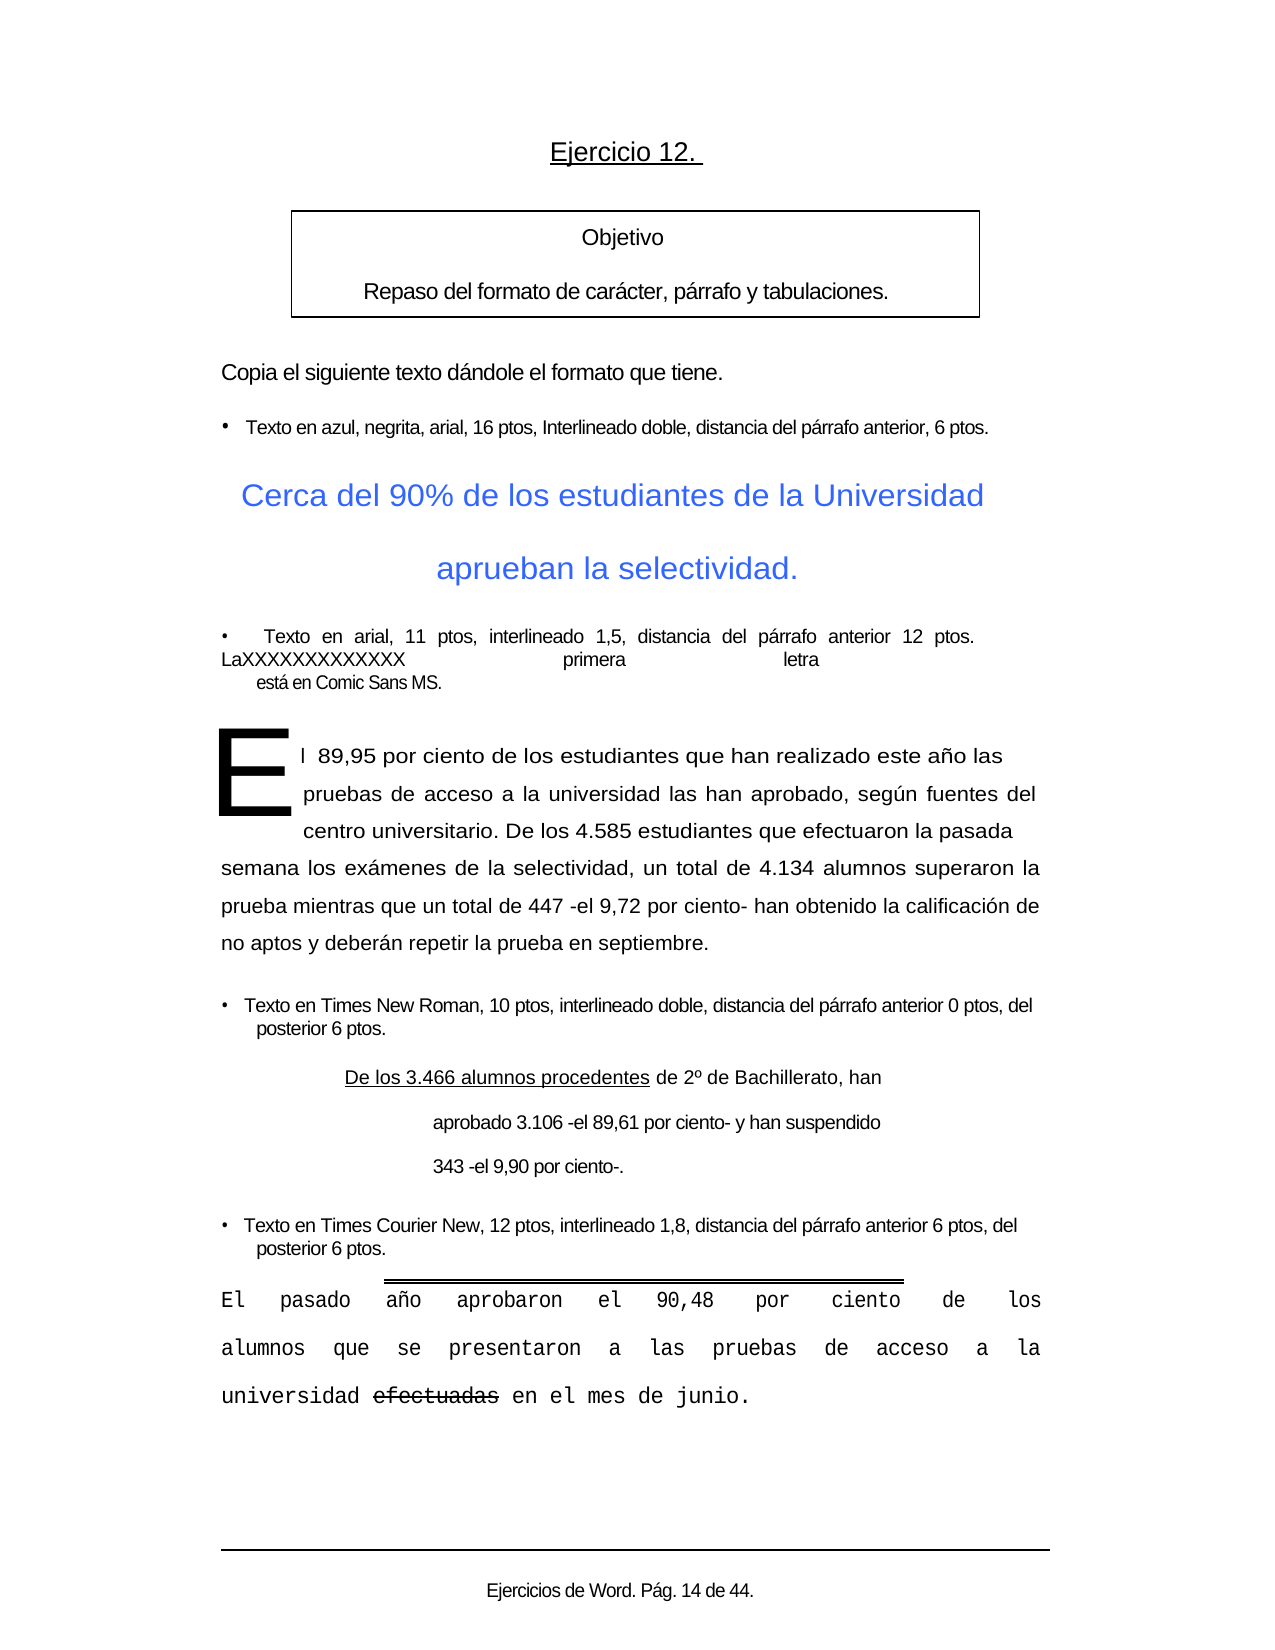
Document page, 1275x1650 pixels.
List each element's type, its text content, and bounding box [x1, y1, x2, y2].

text Copia el siguiente texto dándole el formato que tiene. [221, 359, 1125, 386]
text • Texto en azul, negrita, arial, 16 ptos, Interlineado doble, distancia del párrafo anterior, 6 ptos. [221, 417, 1125, 439]
text semana los exámenes de la selectividad, un total de 4.134 alumnos superaron la prueba mientras que un total de 447 -el 9,72 por ciento- han obtenido la calificación de no aptos y deberán repetir la prueba en septiembre. [221, 846, 1042, 958]
text Ejercicio 12. [549, 137, 1125, 168]
text • Texto en Times New Roman, 10 ptos, interlineado doble, distancia del párrafo anterior 0 ptos, del posterior 6 ptos. [221, 994, 1039, 1039]
text Objetivo [581, 224, 1125, 250]
text • Texto en Times Courier New, 12 ptos, interlineado 1,8, distancia del párrafo anterior 6 ptos, del posterior 6 ptos. [221, 1214, 1023, 1260]
text El pasado año aprobaron el 90,48 por ciento de los alumnos que se presentaron a las pruebas de acceso a la universidad efectuadas en el mes de junio. [221, 1269, 1043, 1413]
text l 89,95 por ciento de los estudiantes que han realizado este año las [300, 744, 1125, 769]
text Repaso del formato de carácter, párrafo y tabulaciones. [363, 278, 1125, 304]
text De los 3.466 alumnos procedentes de 2º de Bachillerato, han aprobado 3.106 -el 89,61 por ciento- y han suspendido 343 -el 9,90 por ciento-. [344, 1048, 895, 1183]
text pruebas de acceso a la universidad las han aprobado, según fuentes del centro universitario. De los 4.585 estudiantes que efectuaron la pasada [303, 772, 1046, 846]
text Ejercicios de Word. Pág. 14 de 44. [486, 1579, 1125, 1602]
text • Texto en arial, 11 ptos, interlineado 1,5, distancia del párrafo anterior 12 ptos. LaXXXXXXXXXXXXX primera letra está en Comic Sans MS. [221, 625, 977, 694]
text Cerca del 90% de los estudiantes de la Universidad aprueban la selectividad. [241, 448, 1029, 594]
